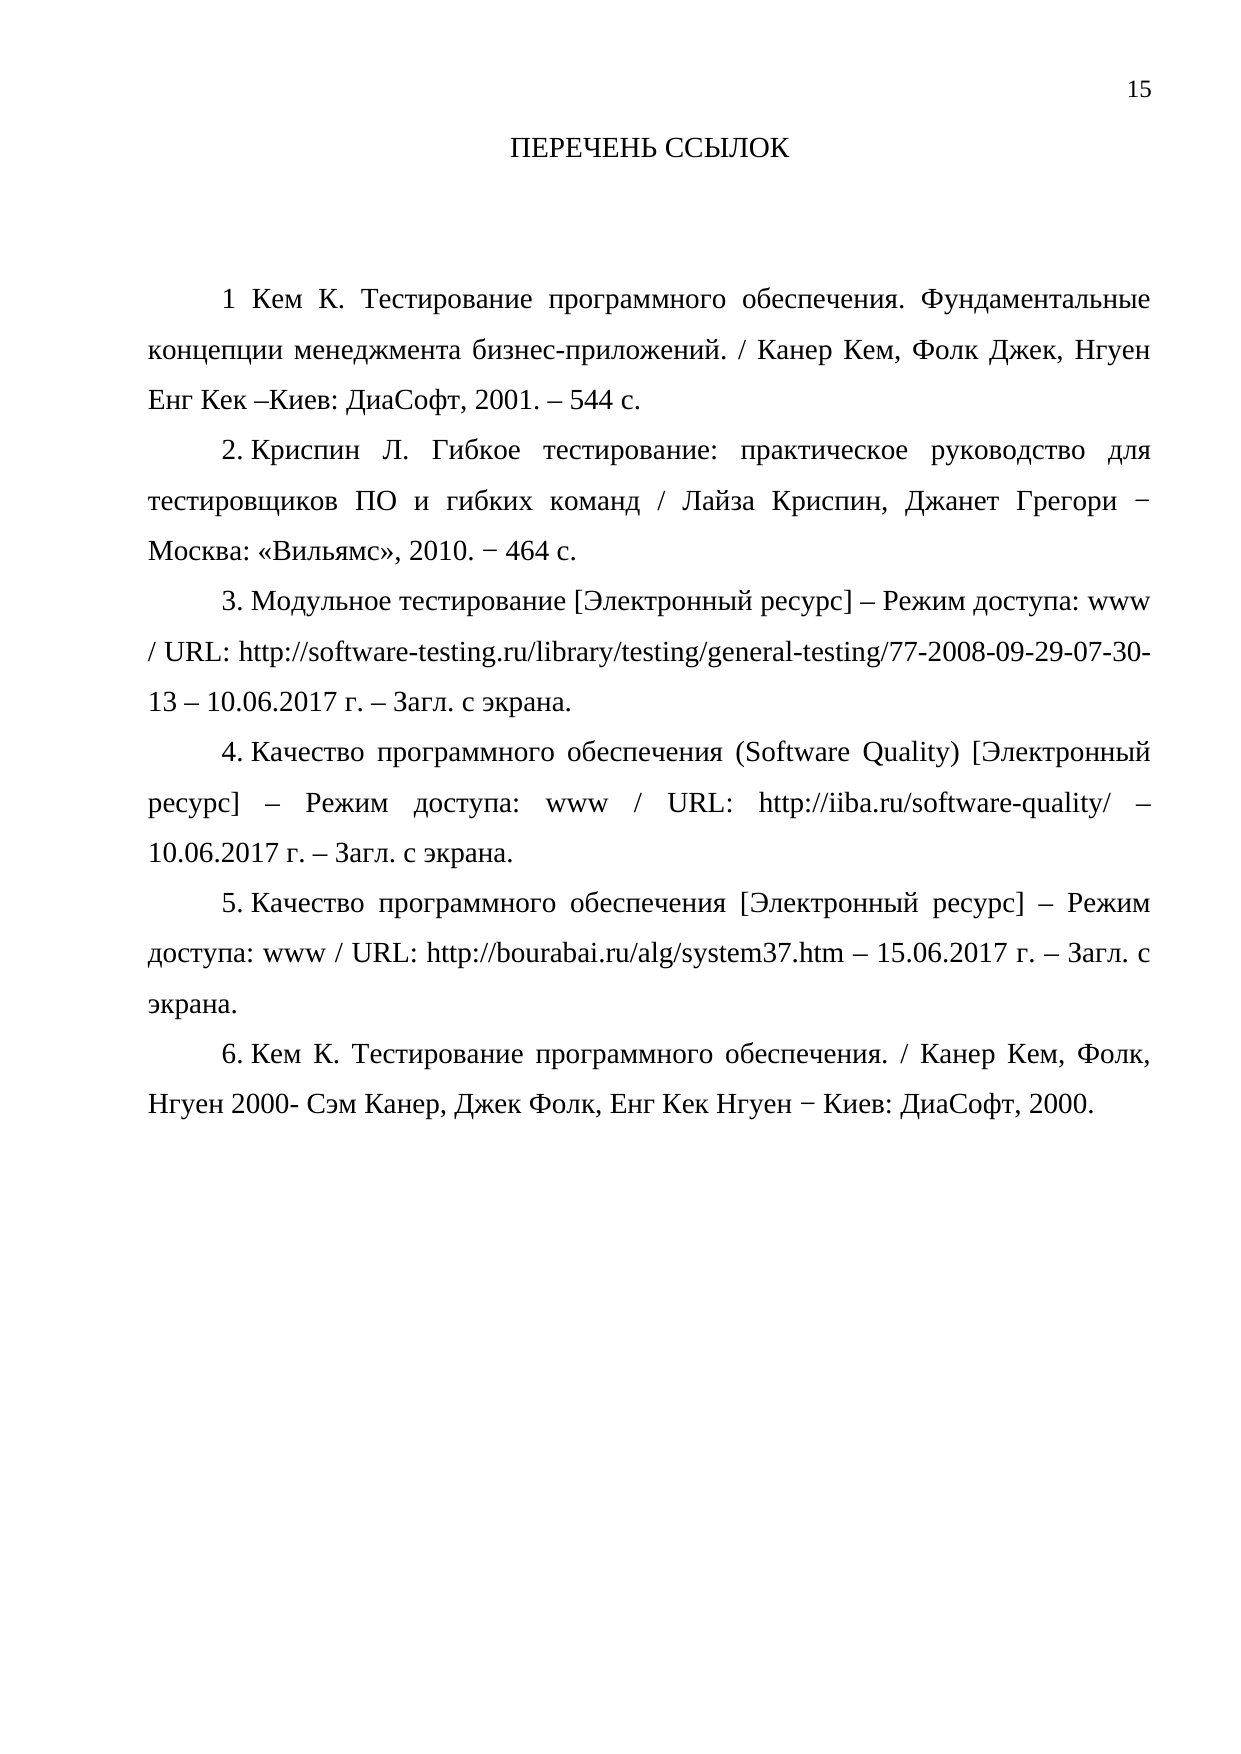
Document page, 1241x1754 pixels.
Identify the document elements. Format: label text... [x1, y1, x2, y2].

text 4. Качество программного обеспечения (Software Quality) [Электронный ресурс] – Режим доступа: www / URL: http://iiba.ru/software-quality/ – 10.06.2017 г. – Загл. с экрана. [148, 734, 1152, 868]
text ПЕРЕЧЕНЬ ССЫЛОК [148, 131, 1152, 164]
text 1 Кем К. Тестирование программного обеспечения. Фундаментальные концепции менеджмента бизнес-приложений. / Канер Кем, Фолк Джек, Нгуен Енг Кек –Киев: ДиаСофт, 2001. – 544 с. [148, 282, 1152, 416]
text 3. Модульное тестирование [Электронный ресурс] – Режим доступа: www / URL: http://software-testing.ru/library/testing/general-testing/77-2008-09-29-07-30-13 – 10.06.2017 г. – Загл. с экрана. [148, 583, 1152, 718]
text 2. Криспин Л. Гибкое тестирование: практическое руководство для тестировщиков ПО и гибких команд / Лайза Криспин, Джанет Грегори − Москва: «Вильямс», 2010. − 464 с. [148, 432, 1152, 567]
text 5. Качество программного обеспечения [Электронный ресурс] – Режим доступа: www / URL: http://bourabai.ru/alg/system37.htm – 15.06.2017 г. – Загл. с экрана. [148, 885, 1152, 1019]
text 6. Кем К. Тестирование программного обеспечения. / Канер Кем, Фолк, Нгуен 2000- Сэм Канер, Джек Фолк, Енг Кек Нгуен − Киев: ДиаСофт, 2000. [148, 1036, 1152, 1120]
